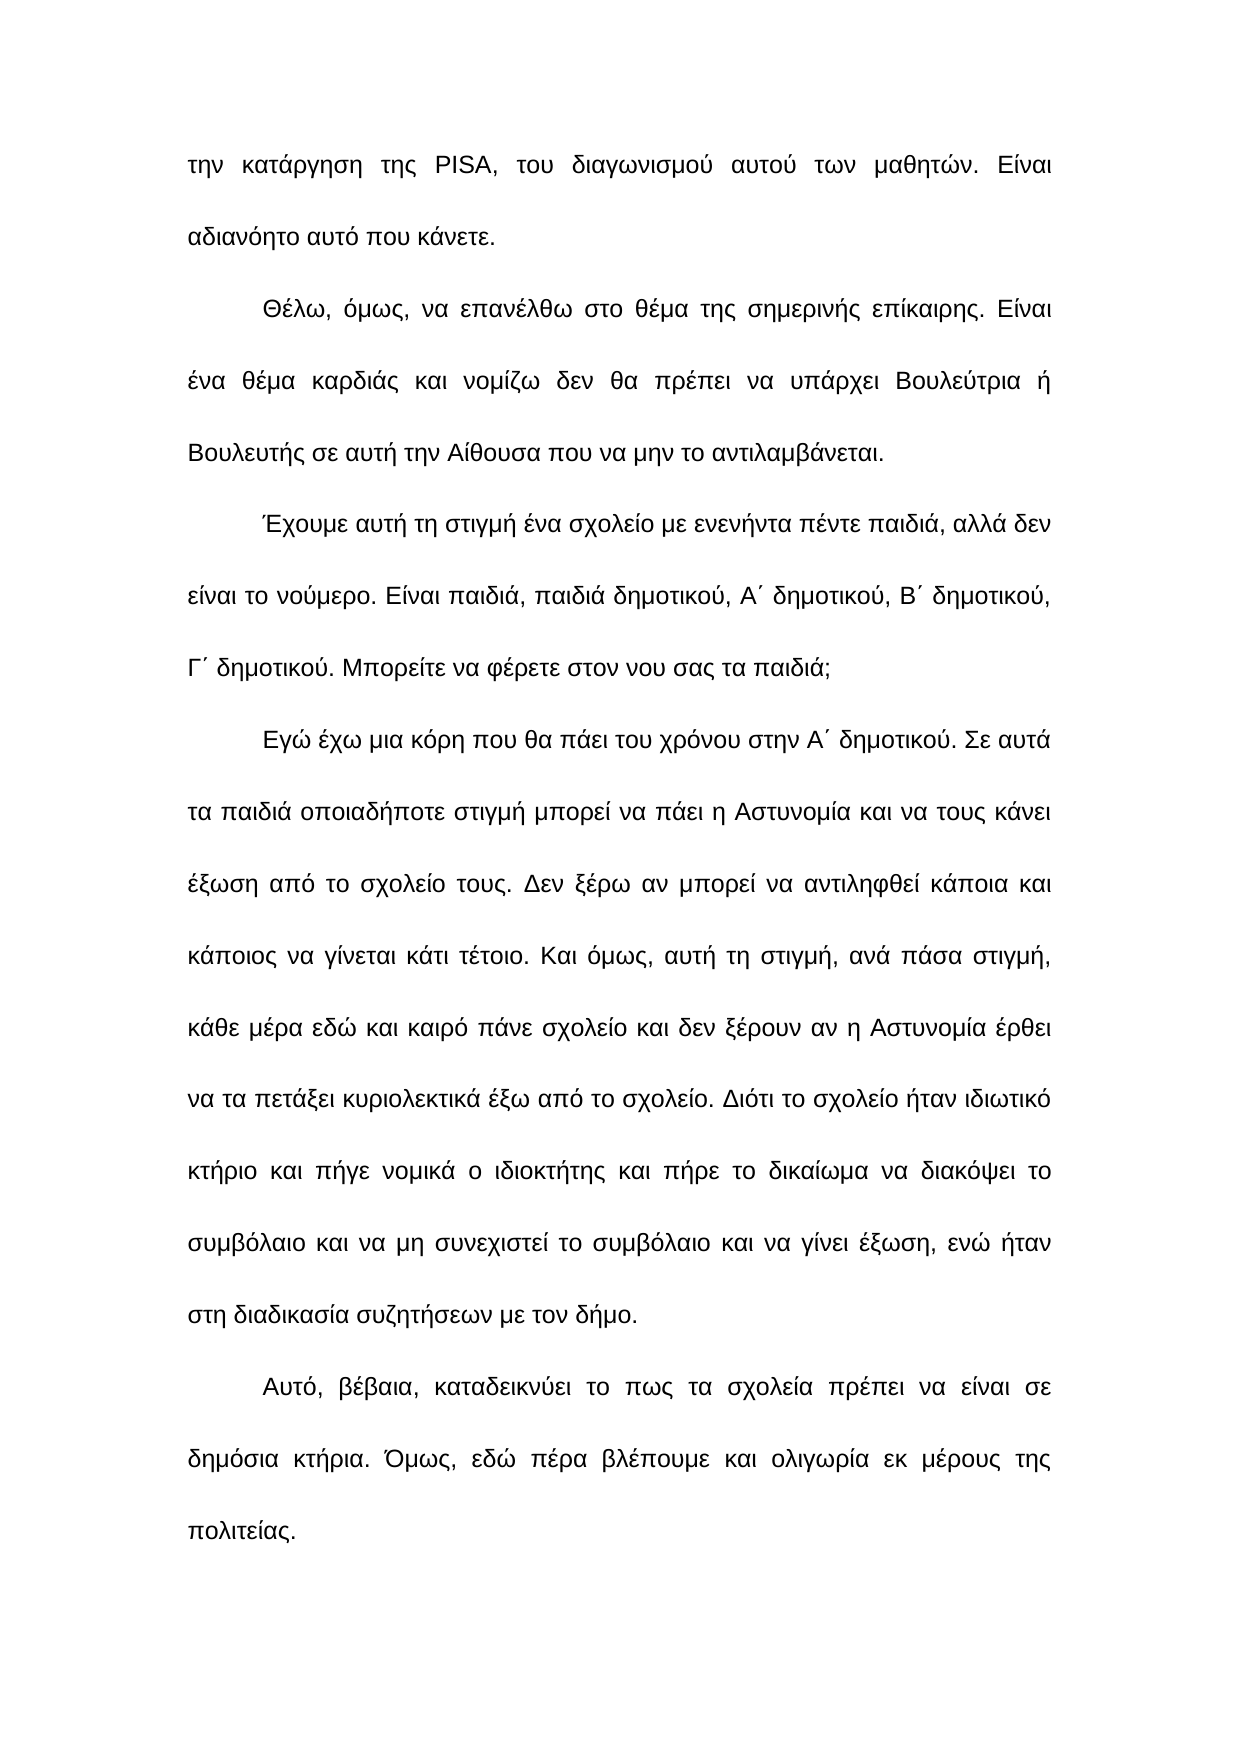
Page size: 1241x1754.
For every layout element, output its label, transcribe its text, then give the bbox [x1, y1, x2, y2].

text Εγώ έχω μια κόρη που θα πάει του χρόνου στην Α΄ δημοτικού. Σε αυτά τα παιδιά οποιαδήποτε στιγμή μπορεί να πάει η Αστυνομία και να τους κάνει έξωση από το σχολείο τους. Δεν ξέρω αν μπορεί να αντιληφθεί κάποια και κάποιος να γίνεται κάτι τέτοιο. Και όμως, αυτή τη στιγμή, ανά πάσα στιγμή, κάθε μέρα εδώ και καιρό πάνε σχολείο και δεν ξέρουν αν η Αστυνομία έρθει να τα πετάξει κυριολεκτικά έξω από το σχολείο. Διότι το σχολείο ήταν ιδιωτικό κτήριο και πήγε νομικά ο ιδιοκτήτης και πήρε το δικαίωμα να διακόψει το συμβόλαιο και να μη συνεχιστεί το συμβόλαιο και να γίνει έξωση, ενώ ήταν στη διαδικασία συζητήσεων με τον δήμο. [187, 725, 1053, 1329]
text Αυτό, βέβαια, καταδεικνύει το πως τα σχολεία πρέπει να είναι σε δημόσια κτήρια. Όμως, εδώ πέρα βλέπουμε και ολιγωρία εκ μέρους της πολιτείας. [187, 1372, 1053, 1544]
text Έχουμε αυτή τη στιγμή ένα σχολείο με ενενήντα πέντε παιδιά, αλλά δεν είναι το νούμερο. Είναι παιδιά, παιδιά δημοτικού, Α΄ δημοτικού, Β΄ δημοτικού, Γ΄ δημοτικού. Μπορείτε να φέρετε στον νου σας τα παιδιά; [187, 509, 1053, 682]
text Θέλω, όμως, να επανέλθω στο θέμα της σημερινής επίκαιρης. Είναι ένα θέμα καρδιάς και νομίζω δεν θα πρέπει να υπάρχει Βουλεύτρια ή Βουλευτής σε αυτή την Αίθουσα που να μην το αντιλαμβάνεται. [187, 294, 1053, 466]
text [187, 150, 1053, 251]
